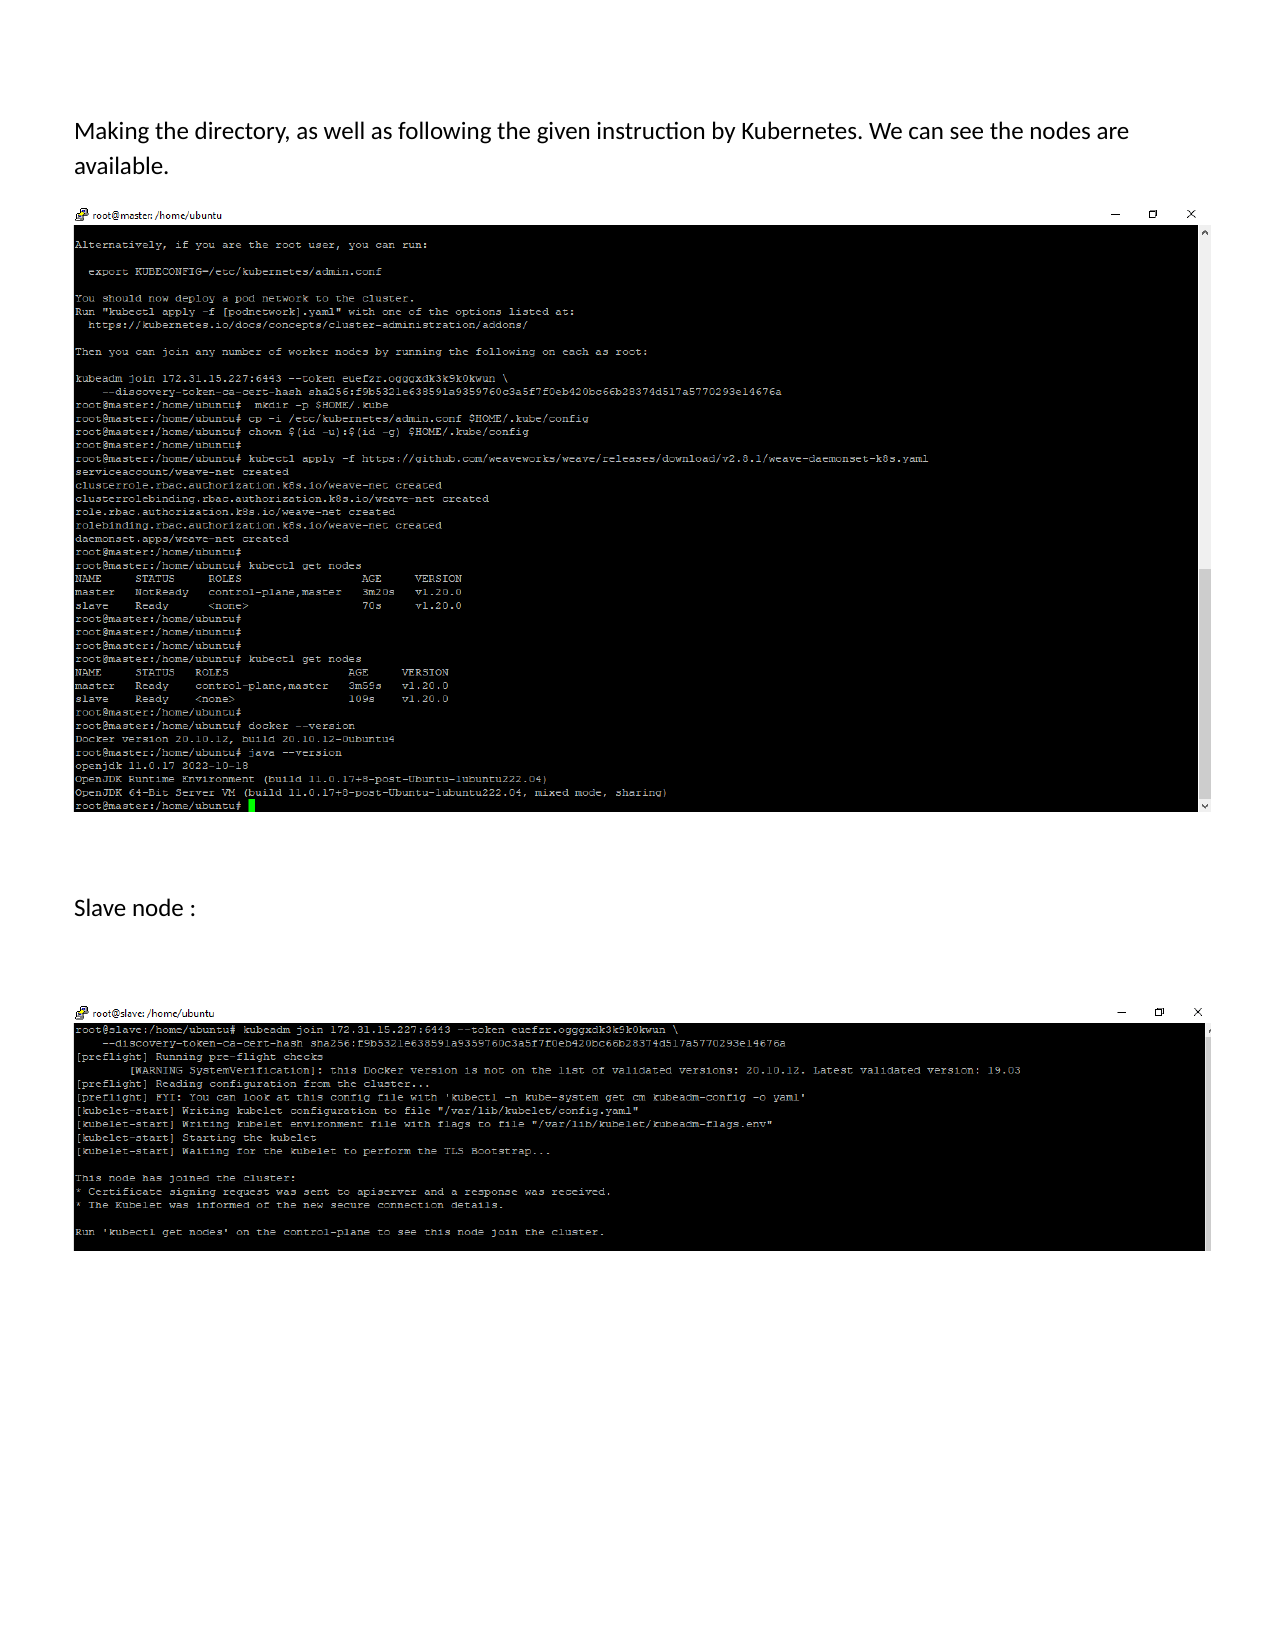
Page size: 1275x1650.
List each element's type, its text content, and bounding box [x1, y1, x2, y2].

text Slave node : [74, 892, 1211, 923]
picture [73, 205, 1211, 812]
text Making the directory, as well as following the given instruction by Kubernetes. We can see the nodes are available. [74, 115, 1211, 181]
picture [73, 1003, 1211, 1251]
